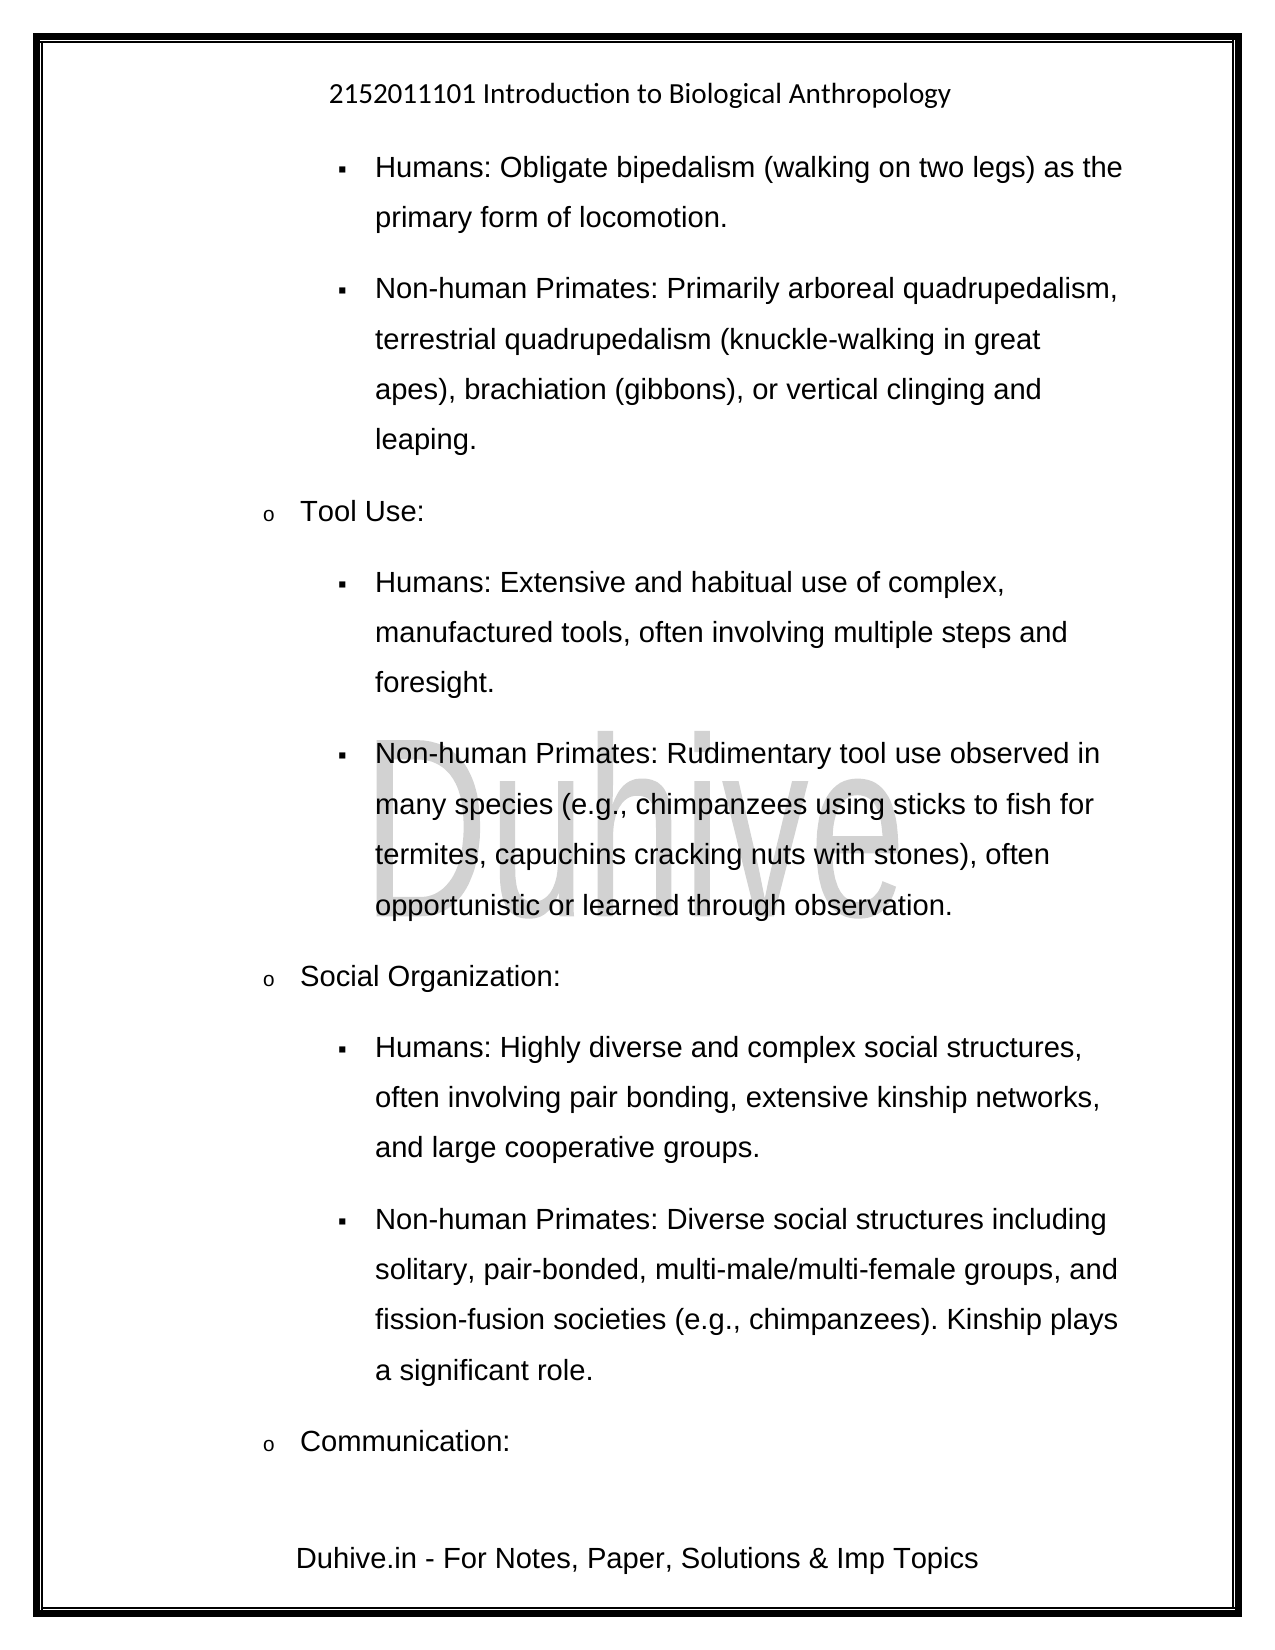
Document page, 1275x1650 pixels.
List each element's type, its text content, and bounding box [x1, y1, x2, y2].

list Social Organization: [262, 959, 1125, 992]
list Communication: [262, 1424, 1125, 1457]
list Humans: Obligate bipedalism (walking on two legs) as the primary form of locomotion. [337, 150, 1125, 234]
list Non-human Primates: Rudimentary tool use observed in many species (e.g., chimpanzees using sticks to fish for termites, capuchins cracking nuts with stones), often opportunistic or learned through observation. [337, 737, 1125, 921]
list Tool Use: [262, 493, 1125, 527]
list Humans: Highly diverse and complex social structures, often involving pair bonding, extensive kinship networks, and large cooperative groups. [337, 1030, 1125, 1164]
list Humans: Extensive and habitual use of complex, manufactured tools, often involving multiple steps and foresight. [337, 565, 1125, 699]
list Non-human Primates: Primarily arboreal quadrupedalism, terrestrial quadrupedalism (knuckle-walking in great apes), brachiation (gibbons), or vertical clinging and leaping. [337, 271, 1125, 456]
list Non-human Primates: Diverse social structures including solitary, pair-bonded, multi-male/multi-female groups, and fission-fusion societies (e.g., chimpanzees). Kinship plays a significant role. [337, 1202, 1125, 1386]
